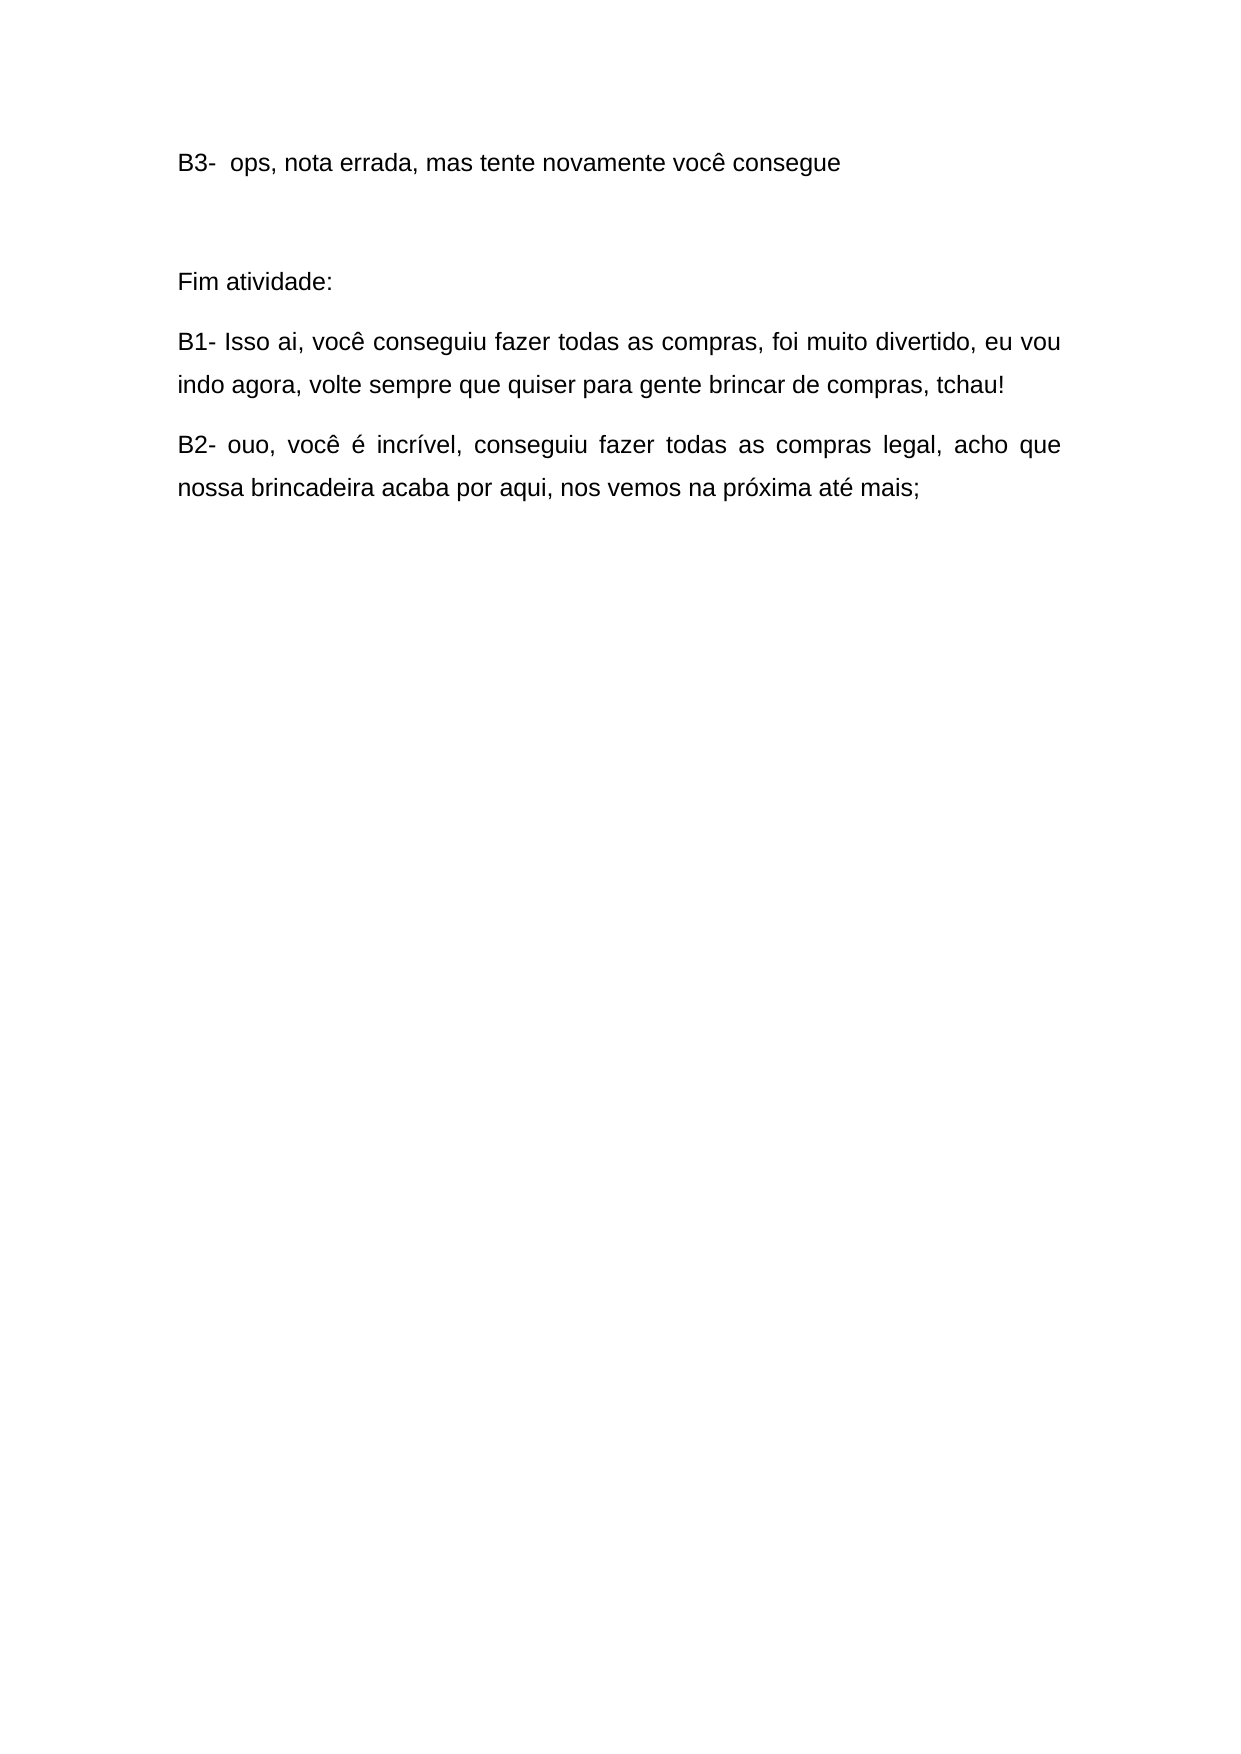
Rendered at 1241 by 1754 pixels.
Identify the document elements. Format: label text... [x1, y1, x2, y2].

text B1- Isso ai, você conseguiu fazer todas as compras, foi muito divertido, eu vou indo agora, volte sempre que quiser para gente brincar de compras, tchau! [177, 327, 1063, 399]
text B2- ouo, você é incrível, conseguiu fazer todas as compras legal, acho que nossa brincadeira acaba por aqui, nos vemos na próxima até mais; [177, 430, 1063, 502]
text B3- ops, nota errada, mas tente novamente você consegue [177, 148, 1063, 176]
text Fim atividade: [177, 267, 1063, 296]
